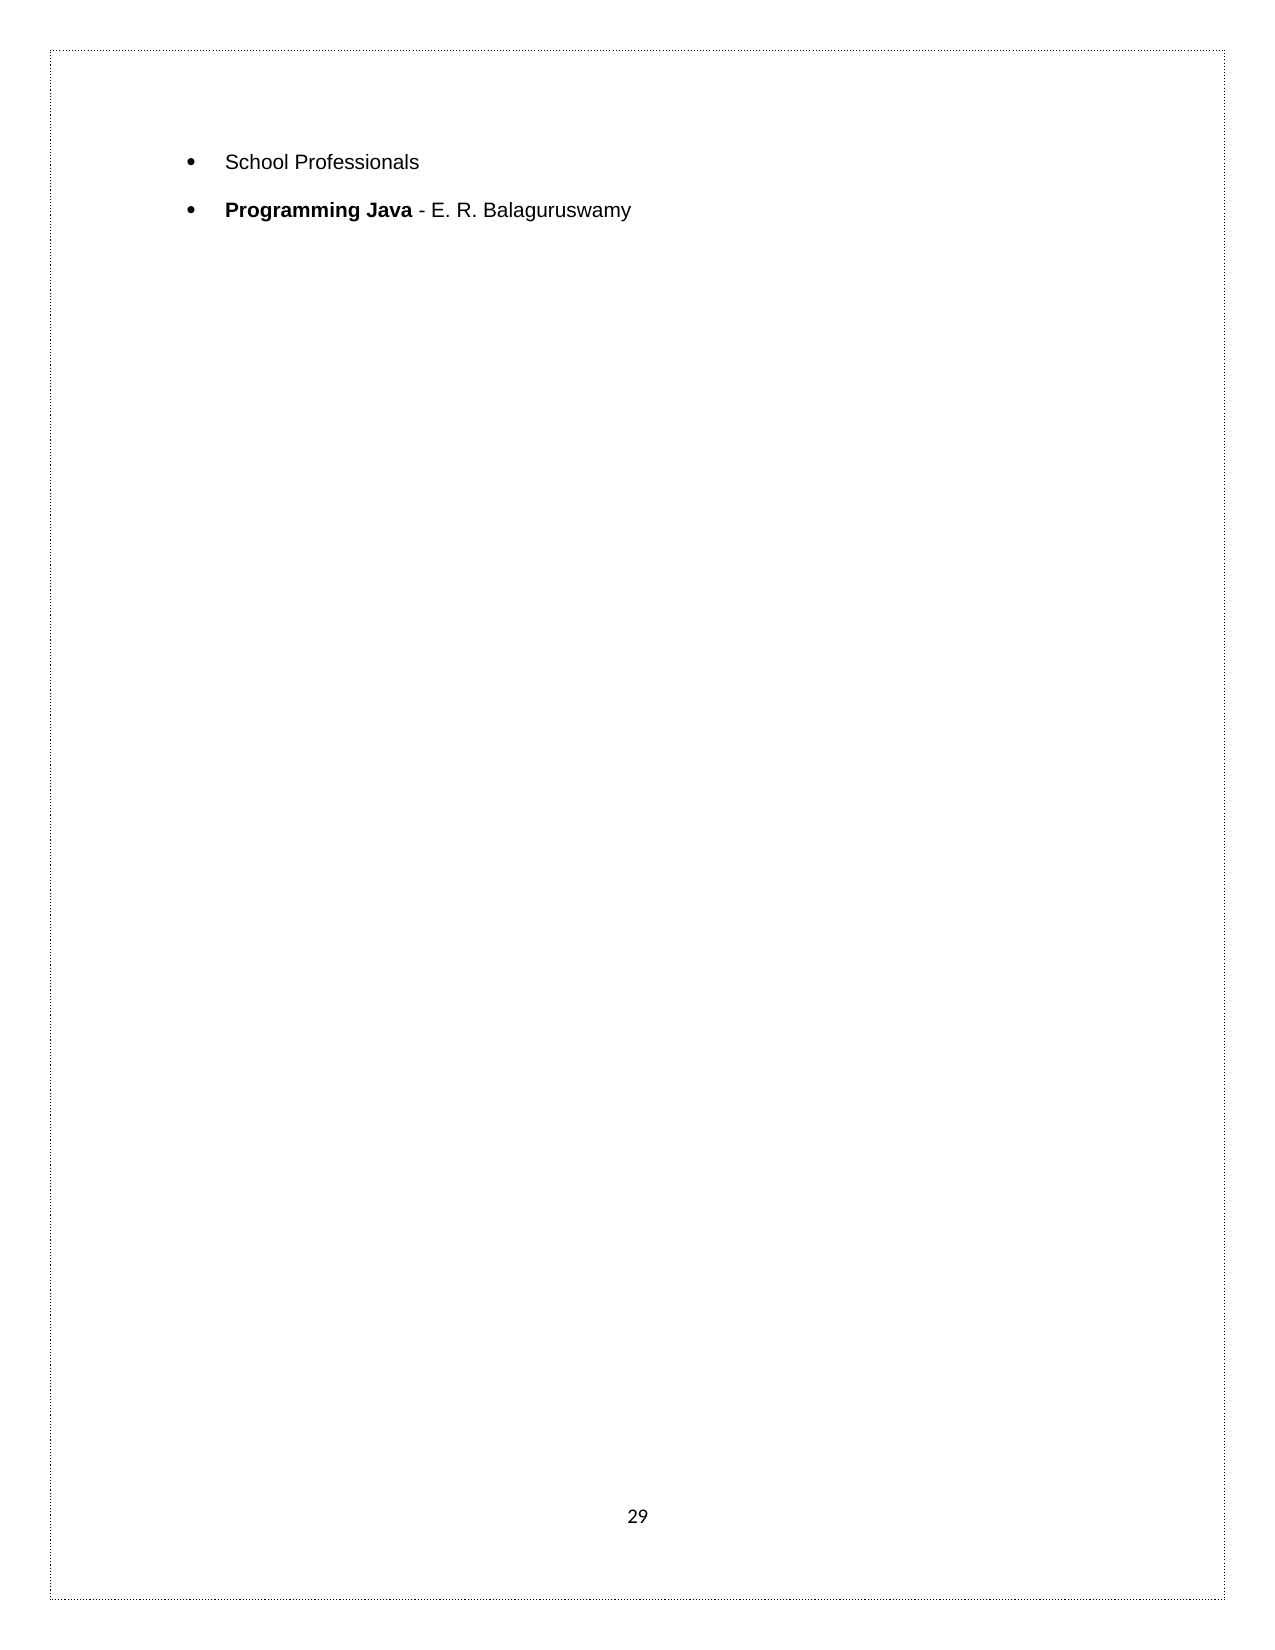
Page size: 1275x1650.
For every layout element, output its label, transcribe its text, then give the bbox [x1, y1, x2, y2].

list School Professionals [187, 150, 1125, 174]
list Programming Java - E. R. Balaguruswamy [187, 198, 1125, 222]
